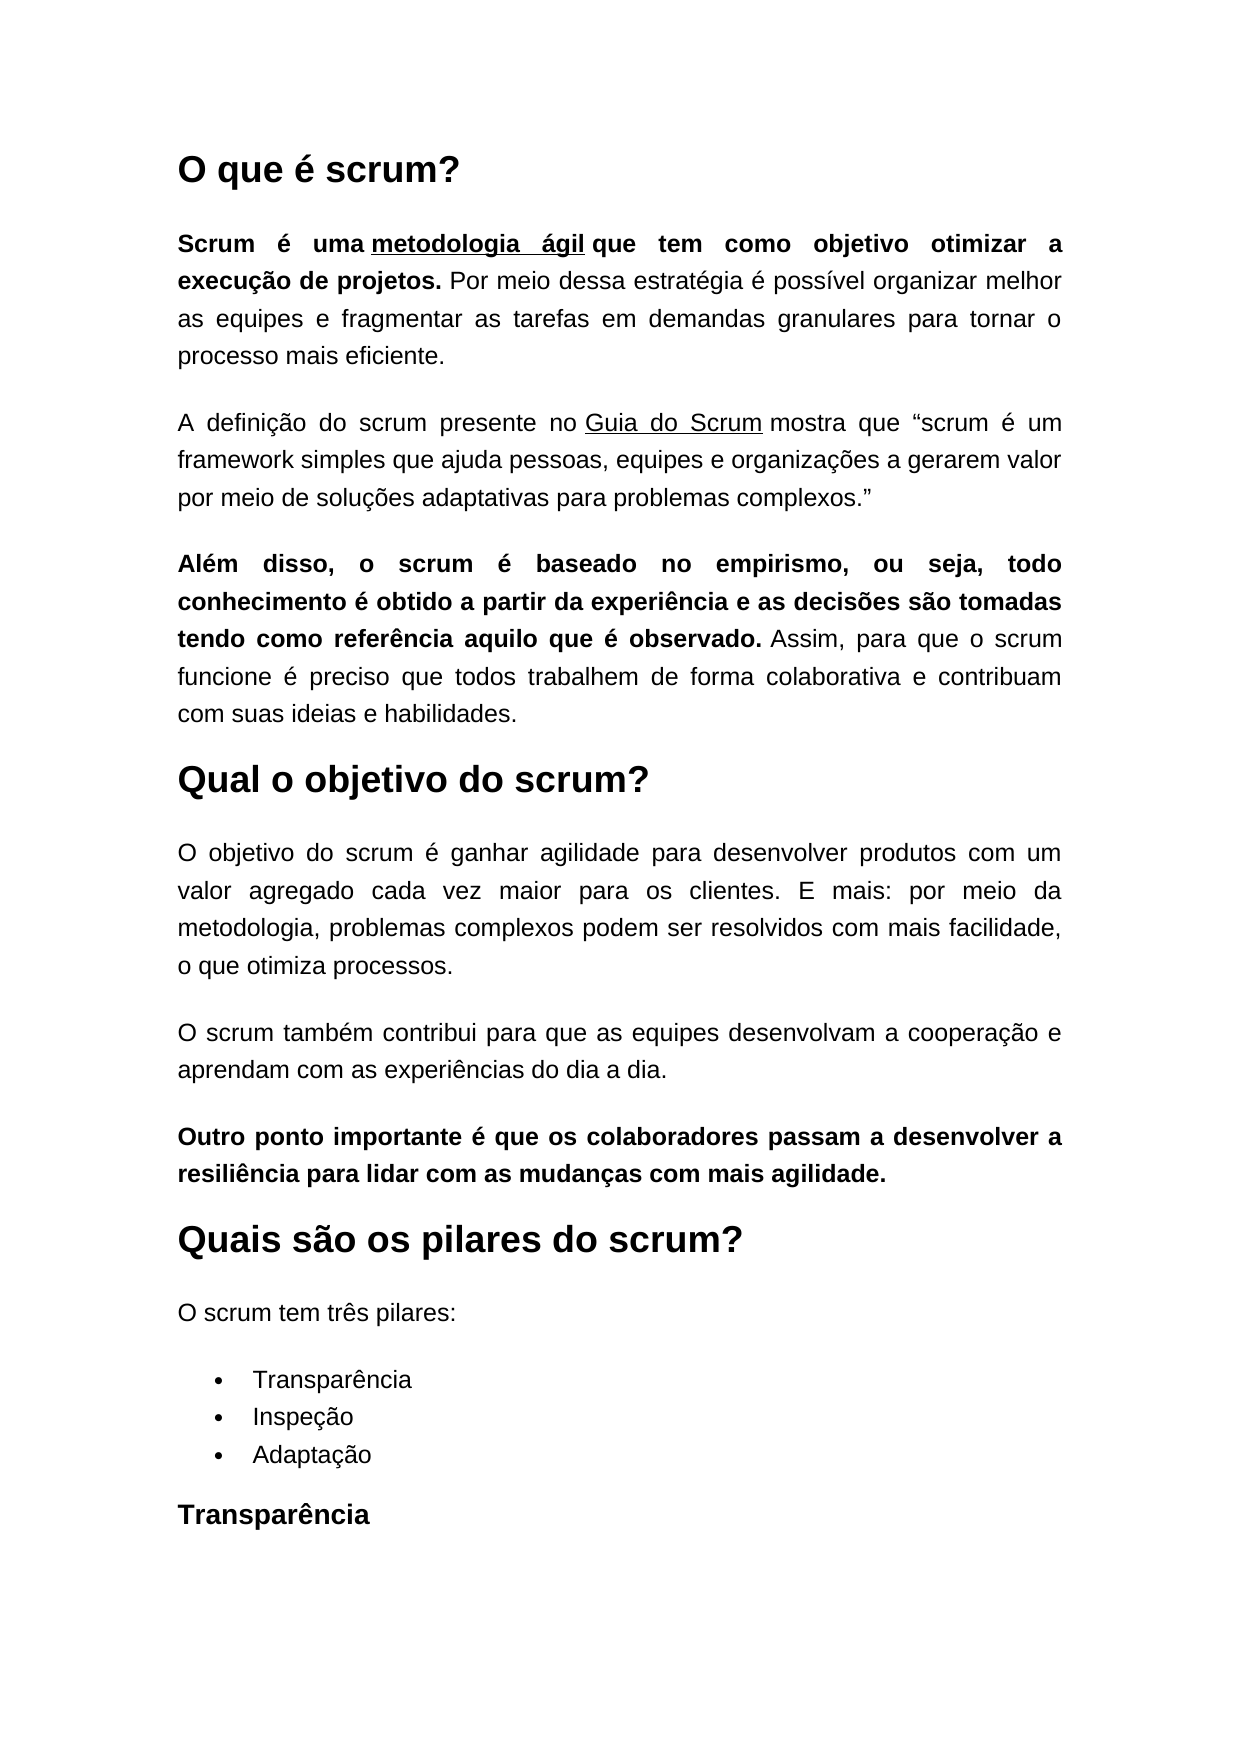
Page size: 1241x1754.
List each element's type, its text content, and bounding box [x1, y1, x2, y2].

text O objetivo do scrum é ganhar agilidade para desenvolver produtos com um valor agregado cada vez maior para os clientes. E mais: por meio da metodologia, problemas complexos podem ser resolvidos com mais facilidade, o que otimiza processos. [177, 830, 1063, 980]
text Transparência [177, 1498, 1063, 1530]
list Adaptação [215, 1431, 1063, 1469]
text Outro ponto importante é que os colaboradores passam a desenvolver a resiliência para lidar com as mudanças com mais agilidade. [177, 1113, 1063, 1188]
list Transparência [215, 1356, 1063, 1394]
text Quais são os pilares do scrum? [177, 1217, 1063, 1260]
text O scrum também contribui para que as equipes desenvolvam a cooperação e aprendam com as experiências do dia a dia. [177, 1009, 1063, 1084]
text O que é scrum? [177, 148, 1063, 191]
text A definição do scrum presente no Guia do Scrum mostra que “scrum é um framework simples que ajuda pessoas, equipes e organizações a gerarem valor por meio de soluções adaptativas para problemas complexos.” [177, 399, 1063, 512]
list Inspeção [215, 1394, 1063, 1431]
text Qual o objetivo do scrum? [177, 757, 1063, 801]
text O scrum tem três pilares: [177, 1289, 1063, 1327]
text Além disso, o scrum é baseado no empirismo, ou seja, todo conhecimento é obtido a partir da experiência e as decisões são tomadas tendo como referência aquilo que é observado. Assim, para que o scrum funcione é preciso que todos trabalhem de forma colaborativa e contribuam com suas ideias e habilidades. [177, 541, 1063, 728]
text Scrum é uma metodologia ágil que tem como objetivo otimizar a execução de projetos. Por meio dessa estratégia é possível organizar melhor as equipes e fragmentar as tarefas em demandas granulares para tornar o processo mais eficiente. [177, 220, 1063, 370]
